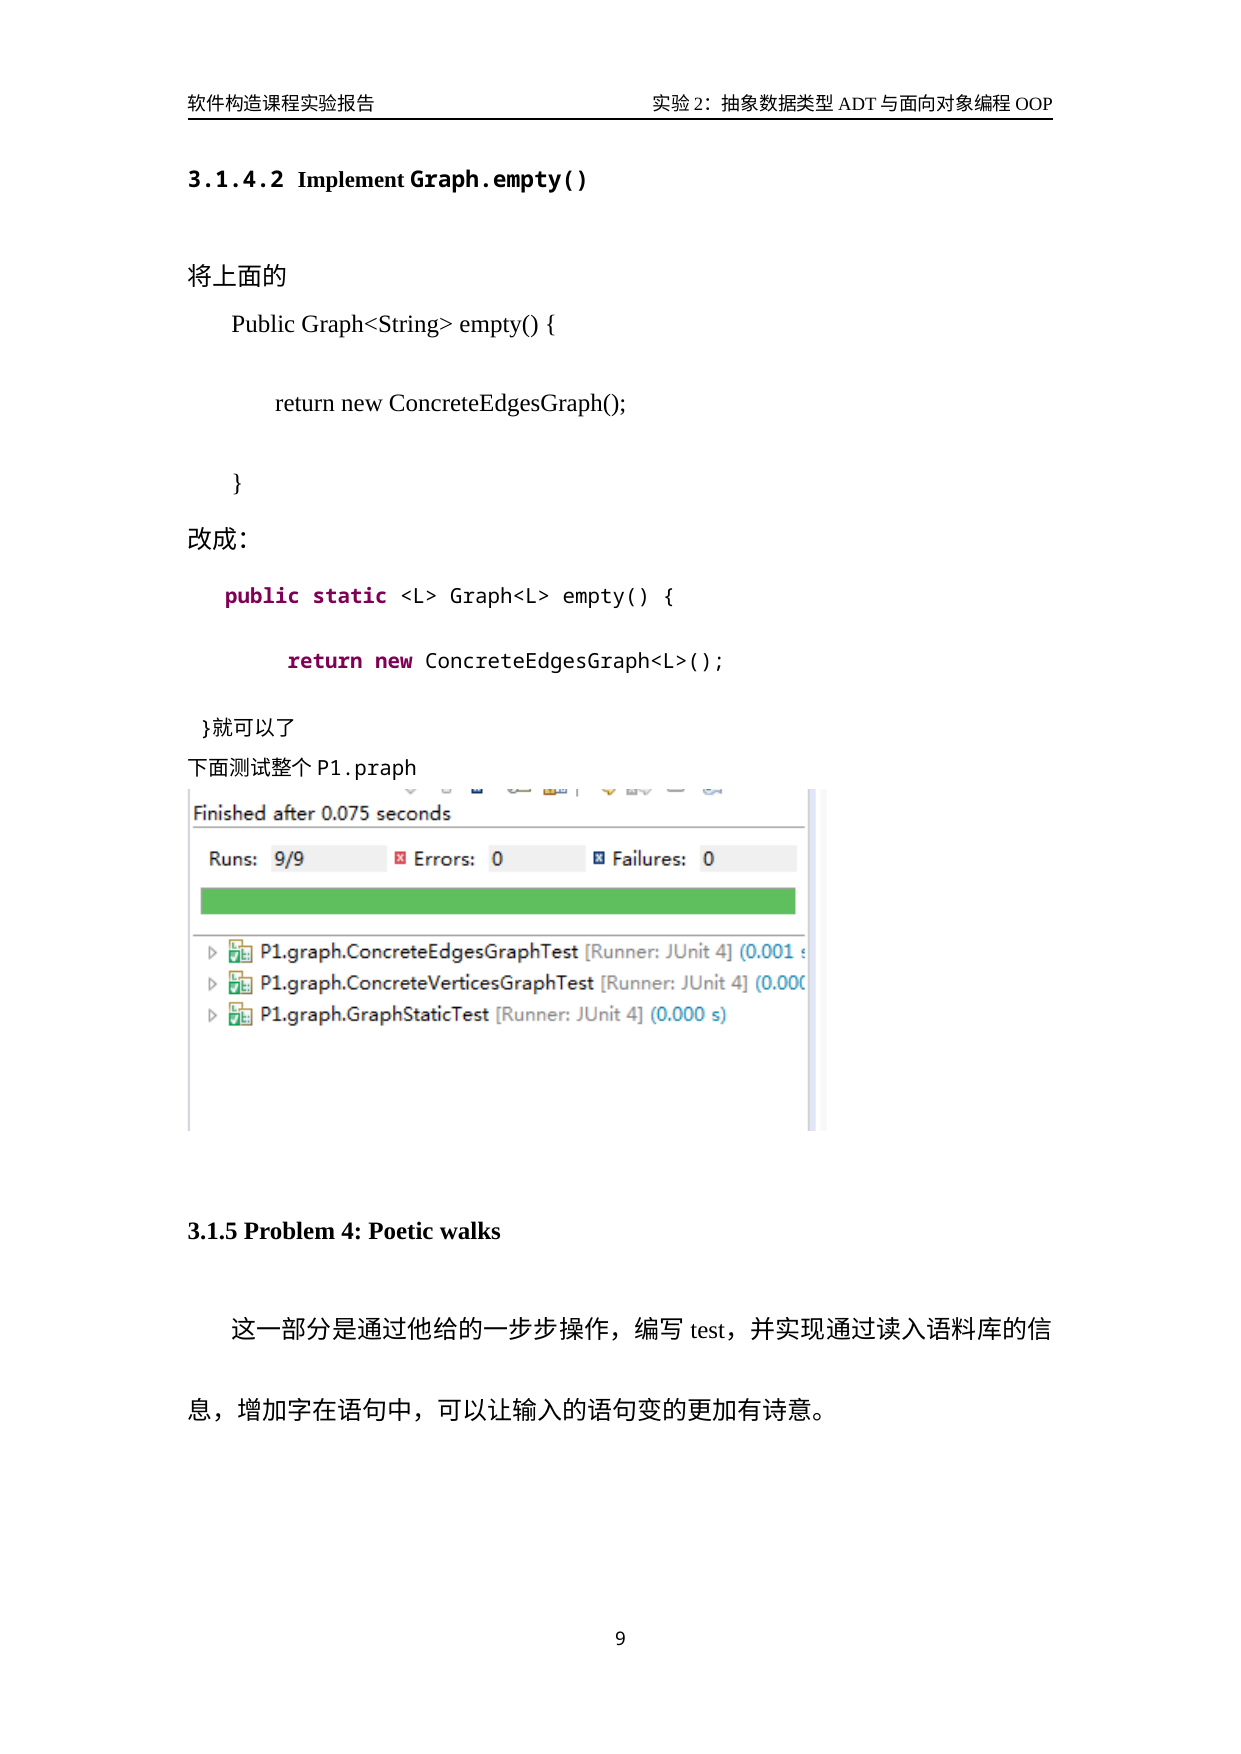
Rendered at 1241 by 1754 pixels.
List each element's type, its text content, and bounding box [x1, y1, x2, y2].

picture [187, 789, 827, 1131]
subtitle Problem 4: Poetic walks [187, 1214, 1053, 1247]
text Public Graph<String> empty() { [187, 307, 1053, 340]
text public static <L> Graph<L> empty() { [187, 580, 1053, 612]
text }就可以了 [187, 710, 1053, 742]
text 将上面的 [187, 242, 1053, 307]
text 改成： [187, 506, 1053, 571]
text return new ConcreteEdgesGraph(); [187, 387, 1053, 419]
subtitle Implement Graph.empty() [187, 162, 1053, 194]
text } [187, 466, 1053, 498]
text return new ConcreteEdgesGraph<L>(); [187, 645, 1053, 677]
text 这一部分是通过他给的一步步操作，编写test，并实现通过读入语料库的信息，增加字在语句中，可以让输入的语句变的更加有诗意。 [187, 1295, 1053, 1441]
text 下面测试整个P1.praph [187, 750, 1053, 782]
